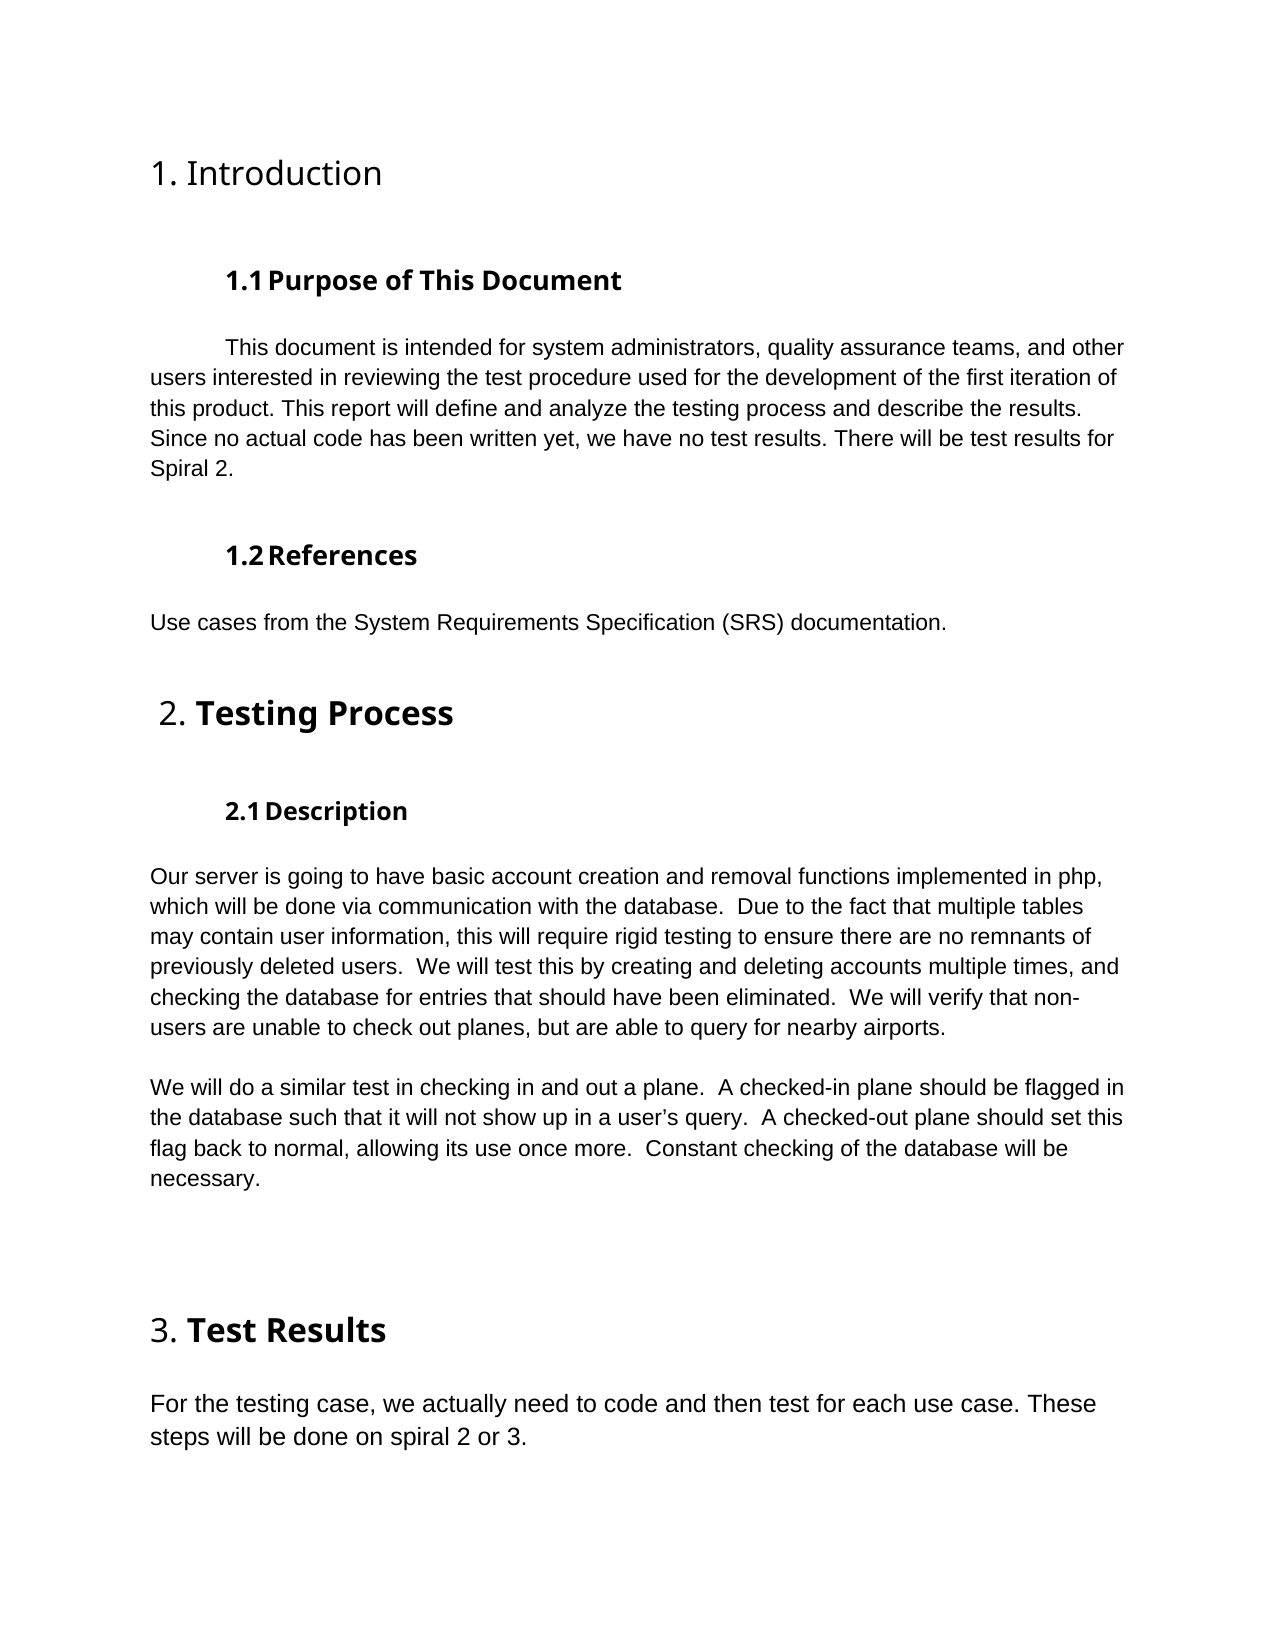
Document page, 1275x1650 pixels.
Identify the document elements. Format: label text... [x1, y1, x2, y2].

text Our server is going to have basic account creation and removal functions implemented in php, which will be done via communication with the database. Due to the fact that multiple tables may contain user information, this will require rigid testing to ensure there are no remnants of previously deleted users. We will test this by creating and deleting accounts multiple times, and checking the database for entries that should have been eliminated. We will verify that non-users are unable to check out planes, but are able to query for nearby airports. [150, 863, 1125, 1040]
subtitle 1.2 References [150, 536, 1125, 573]
subtitle 3. Test Results [150, 1306, 1125, 1352]
text For the testing case, we actually need to code and then test for each use case. These steps will be done on spiral 2 or 3. [150, 1389, 1125, 1451]
subtitle 1. Introduction [150, 150, 1125, 195]
subtitle 1.1 Purpose of This Document [150, 262, 1125, 298]
text This document is intended for system administrators, quality assurance teams, and other users interested in reviewing the test procedure used for the development of the first iteration of this product. This report will define and analyze the testing process and describe the results. Since no actual code has been written yet, we have no test results. There will be test results for Spiral 2. [150, 334, 1125, 481]
text We will do a similar test in checking in and out a plane. A checked-in plane should be flagged in the database such that it will not show up in a user’s query. A checked-out plane should set this flag back to normal, allowing its use once more. Constant checking of the database will be necessary. [150, 1074, 1125, 1191]
subtitle 2.1 Description [150, 793, 1125, 827]
text Use cases from the System Requirements Specification (SRS) documentation. [150, 609, 1125, 635]
subtitle 2. Testing Process [150, 690, 1125, 736]
